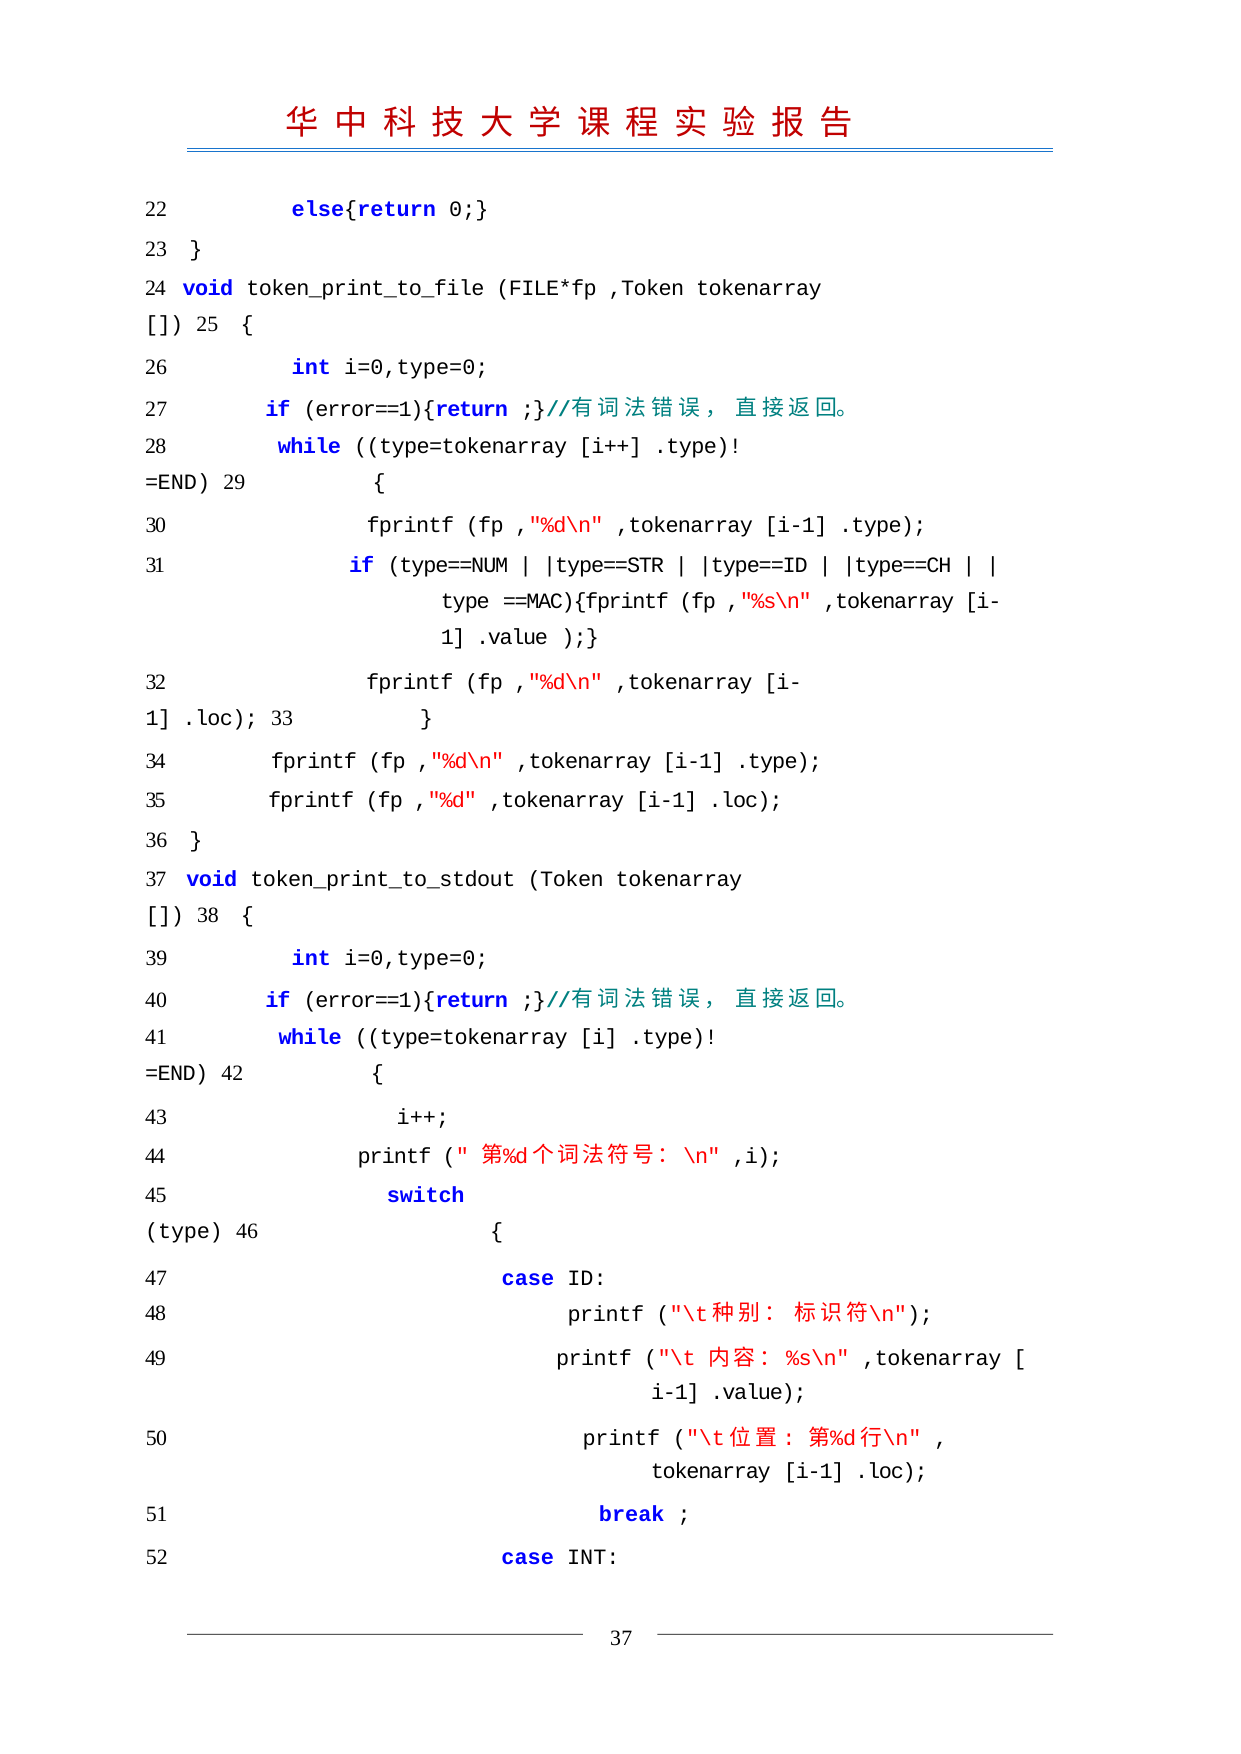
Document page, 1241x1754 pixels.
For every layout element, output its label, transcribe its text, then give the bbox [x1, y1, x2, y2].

text 23 } [145, 236, 1054, 266]
text 30 fprintf (fp ,"%d\n" ,tokenarray [i-1] .type); [145, 512, 1054, 542]
text 24 void token_print_to_file (FILE*fp ,Token tokenarray []) 25 { [145, 275, 869, 338]
text 48 printf ("\t种 别 ： 标 识 符\n"); [145, 1300, 1054, 1329]
text 44 printf (" 第%d个 词 法 符 号 ： \n" ,i); [145, 1143, 1054, 1172]
text 28 while ((type=tokenarray [i++] .type)!=END) 29 { [145, 433, 803, 496]
text 39 int i=0,type=0; [145, 945, 1054, 975]
text 36 } [145, 827, 1054, 856]
text 43 i++; [145, 1103, 1054, 1132]
text 32 fprintf (fp ,"%d\n" ,tokenarray [i-1] .loc); 33 } [145, 669, 908, 732]
text 49 printf ("\t 内 容 ： %s\n" ,tokenarray [ i-1] .value); [145, 1339, 1040, 1406]
text 41 while ((type=tokenarray [i] .type)!=END) 42 { [145, 1024, 777, 1087]
text 50 printf ("\t位 置 : 第%d行\n" , tokenarray [i-1] .loc); [146, 1420, 948, 1485]
text 51 break ; [146, 1500, 1054, 1530]
text 26 int i=0,type=0; [145, 354, 1054, 384]
text 31 if (type==NUM | |type==STR | |type==ID | |type==CH | |type ==MAC){fprintf (fp ,"%s\n" ,tokenarray [i-1] .value );} [145, 552, 1041, 651]
text 52 case INT: [146, 1547, 1054, 1568]
text 34 fprintf (fp ,"%d\n" ,tokenarray [i-1] .type); [145, 748, 1054, 778]
text 40 if (error==1){return ;}//有 词 法 错 误 ， 直 接 返 回。 [145, 984, 1054, 1014]
text 37 void token_print_to_stdout (Token tokenarray []) 38 { [145, 866, 790, 929]
text 27 if (error==1){return ;}//有 词 法 错 误 ， 直 接 返 回。 [145, 394, 1054, 423]
text 45 switch (type) 46 { [145, 1182, 554, 1245]
text 47 case ID: [145, 1268, 1054, 1289]
text 22 else{return 0;} [145, 197, 1054, 226]
text 35 fprintf (fp ,"%d" ,tokenarray [i-1] .loc); [145, 788, 1054, 817]
